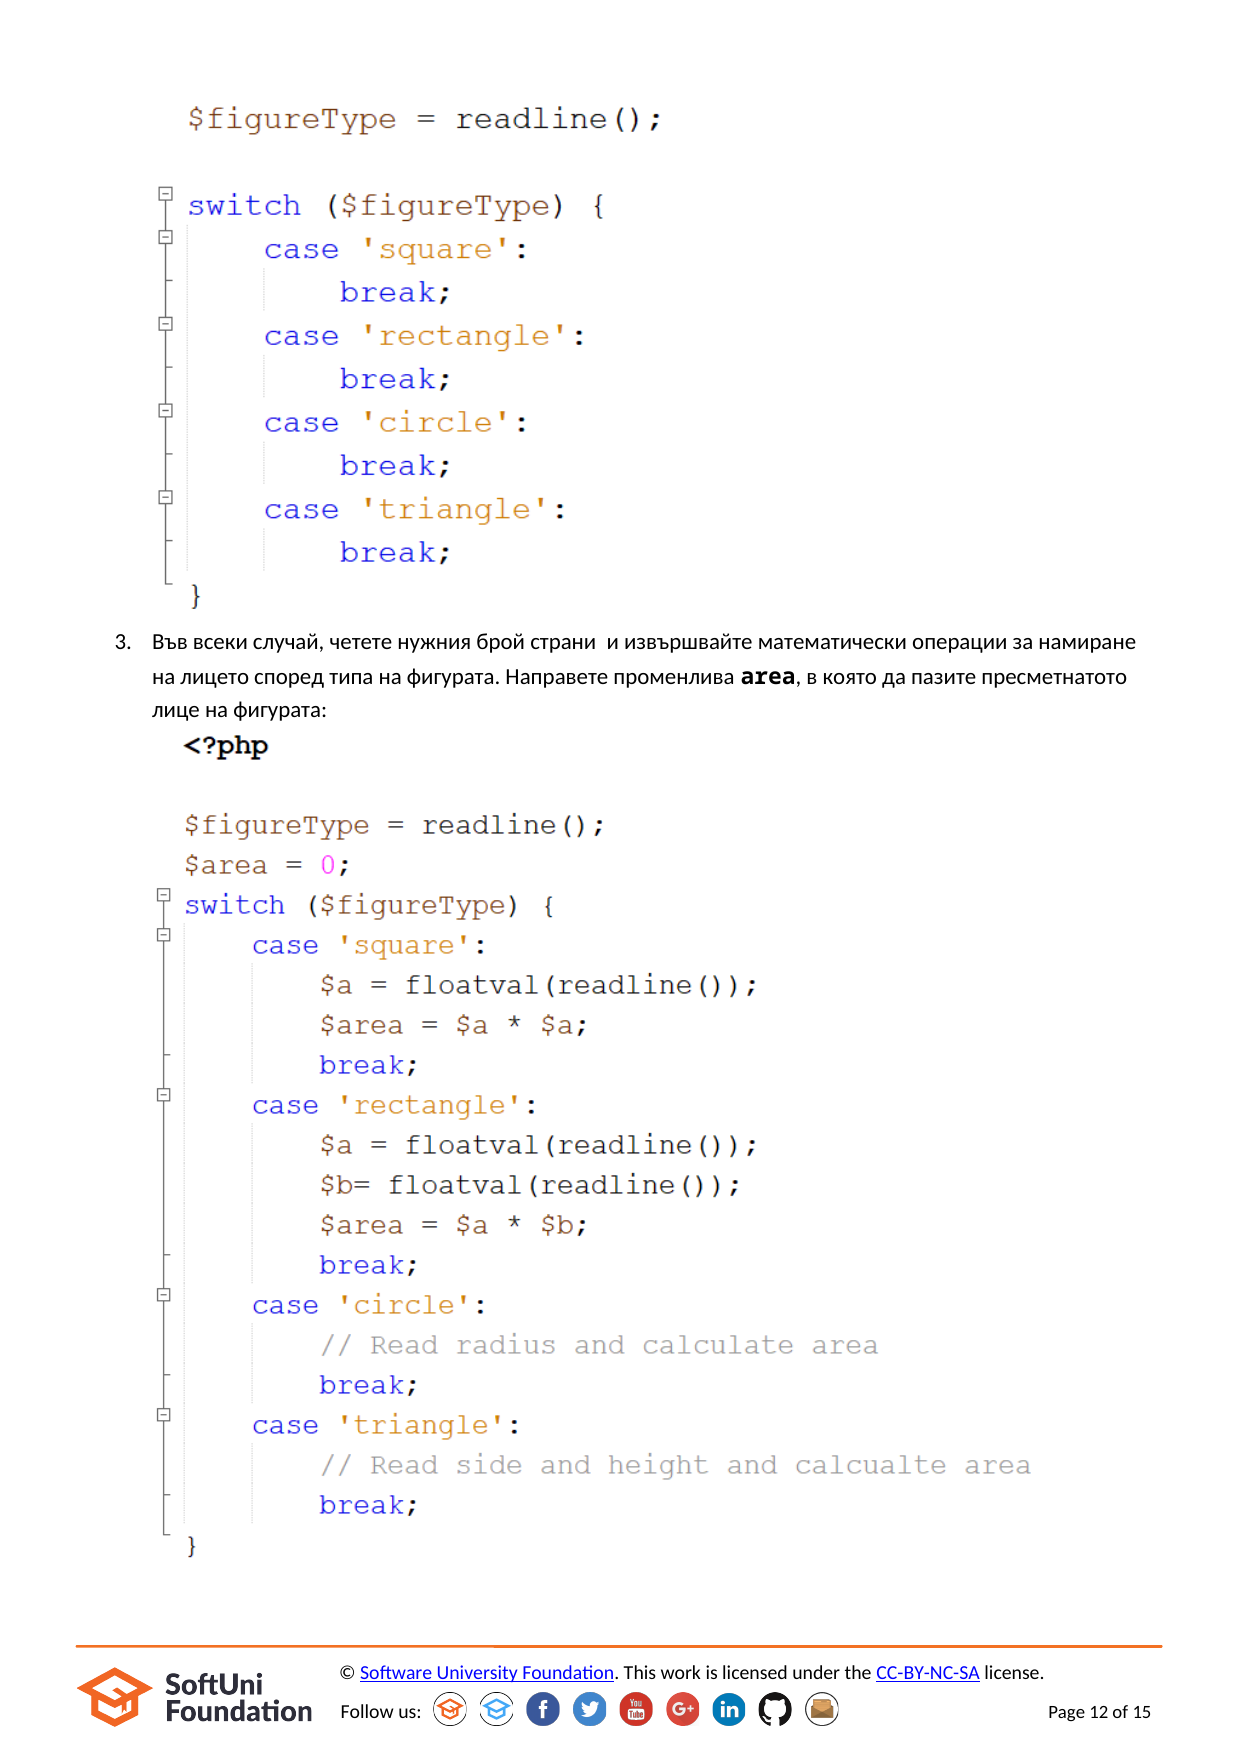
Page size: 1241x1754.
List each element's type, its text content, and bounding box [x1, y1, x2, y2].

picture [712, 1716, 722, 1726]
picture [151, 727, 1060, 1573]
picture [727, 1707, 738, 1717]
picture [76, 1667, 312, 1727]
picture [666, 1692, 700, 1726]
picture [433, 1692, 467, 1726]
picture [151, 95, 686, 623]
picture [619, 1692, 653, 1726]
picture [758, 1692, 792, 1726]
picture [573, 1692, 607, 1726]
picture [480, 1692, 513, 1726]
picture [736, 1716, 746, 1726]
picture [526, 1692, 560, 1726]
picture [805, 1692, 839, 1726]
picture [736, 1693, 746, 1703]
list Във всеки случай, четете нужния брой страни и извършвайте математически операции за намиране на лицето според типа на фигурата. Направете променлива area, в която да пазите пресметнатото лице на фигурата: [114, 627, 1163, 723]
picture [712, 1693, 722, 1703]
